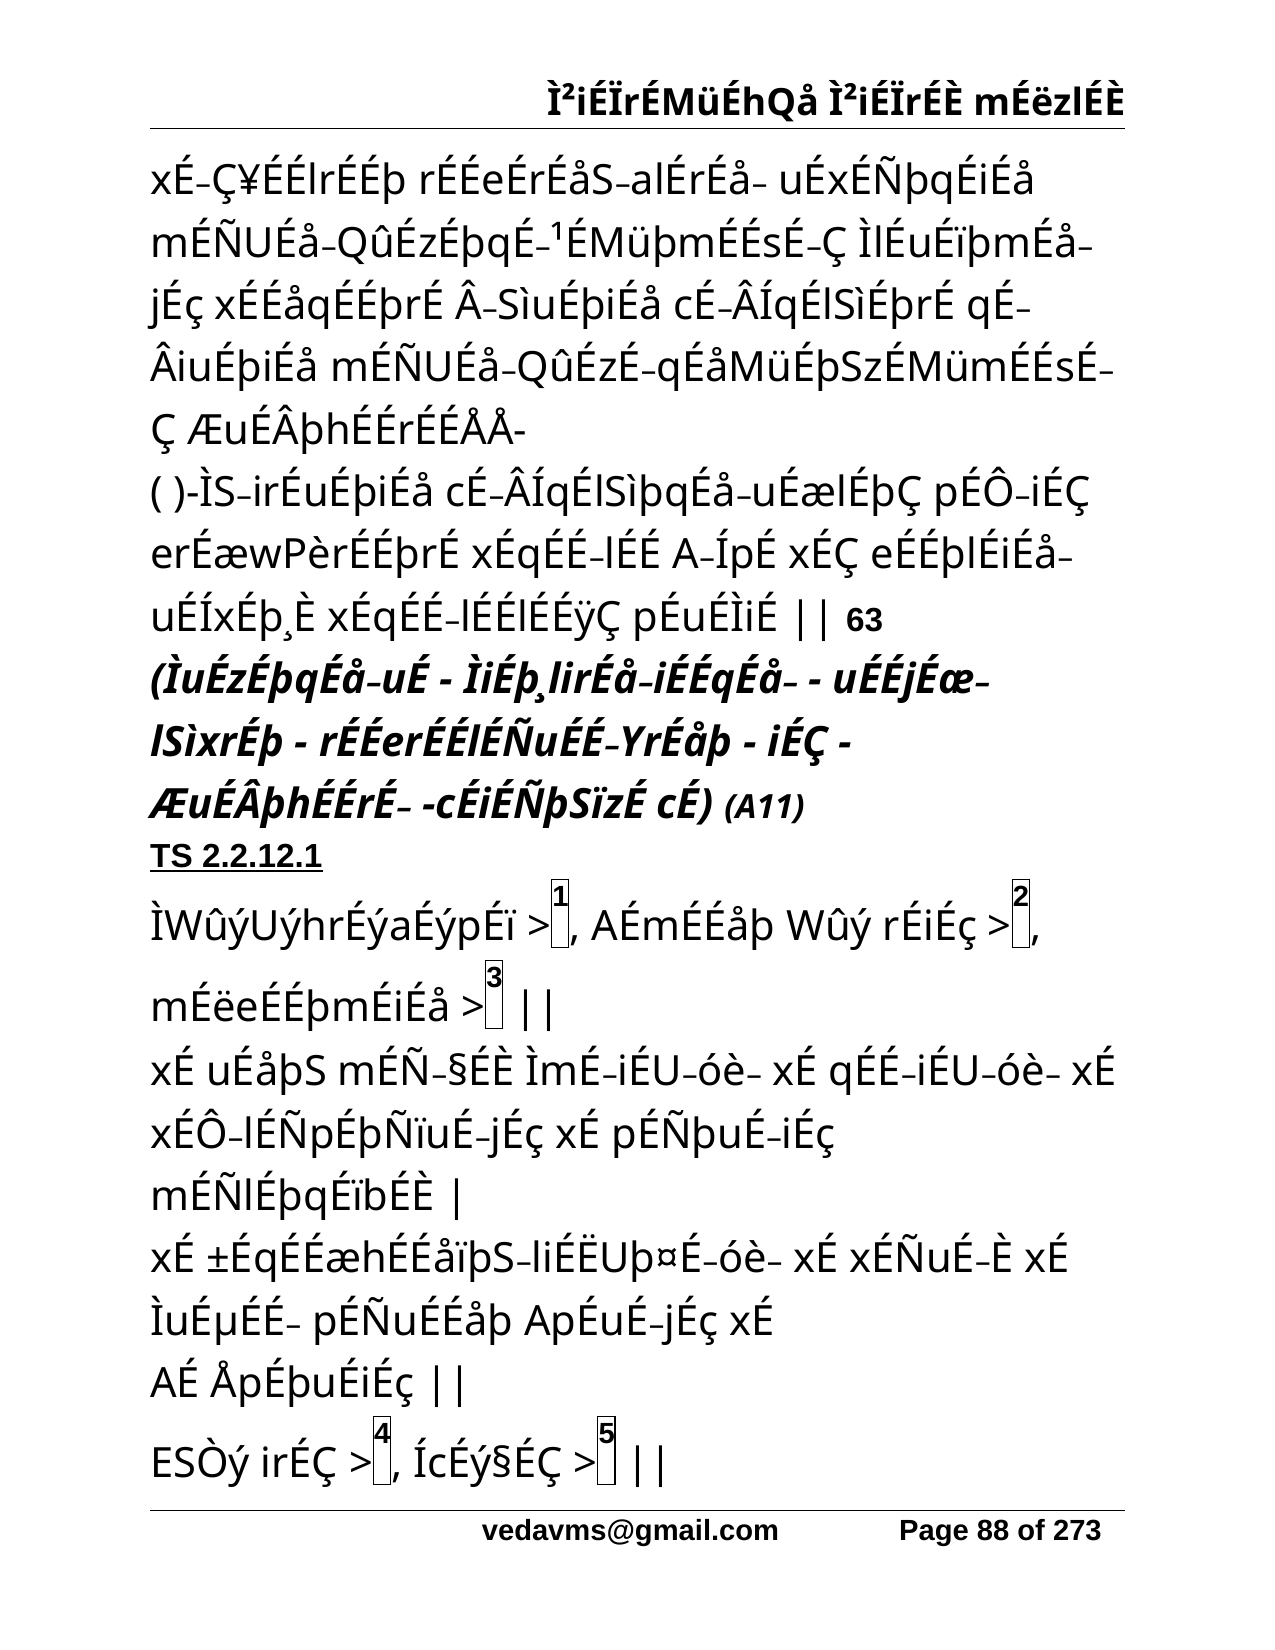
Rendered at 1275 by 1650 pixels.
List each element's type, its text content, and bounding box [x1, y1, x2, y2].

text ( )-ÌS–irÉuÉþiÉå cÉ–ÂÍqÉlSìþqÉå–uÉælÉþÇ pÉÔ–iÉÇ erÉæwPèrÉÉþrÉ xÉqÉÉ–lÉÉ A–ÍpÉ xÉÇ eÉÉþlÉiÉå– uÉÍxÉþ¸È xÉqÉÉ–lÉÉlÉÉÿÇ pÉuÉÌiÉ || 63 [150, 462, 1125, 643]
text TS 2.2.12.1 [150, 836, 1158, 875]
text AÉ ÅpÉþuÉiÉç || [150, 1353, 1162, 1410]
text ESÒý irÉÇ >4, ÍcÉý§ÉÇ >5 || [150, 1416, 1162, 1490]
text ÌWûýUýhrÉýaÉýpÉï >1, AÉmÉÉåþ Wûý rÉiÉç >2, mÉëeÉÉþmÉiÉå >3 || [150, 878, 1125, 1034]
text (ÌuÉzÉþqÉå–uÉ - ÌiÉþ¸lirÉå–iÉÉqÉå– - uÉÉjÉæ–lSìxrÉþ - rÉÉerÉÉlÉÑuÉÉ–YrÉåþ - iÉÇ - ÆuÉÂþhÉÉrÉ– -cÉiÉÑþSïzÉ cÉ) (A11) [150, 649, 1125, 831]
text xÉ uÉåþS mÉÑ–§ÉÈ ÌmÉ–iÉU–óè– xÉ qÉÉ–iÉU–óè– xÉ xÉÔ–lÉÑpÉþÑïuÉ–jÉç xÉ pÉÑþuÉ–iÉç mÉÑlÉþqÉïbÉÈ | [150, 1041, 1125, 1223]
text xÉ ±ÉqÉÉæhÉÉåïþS–liÉËUþ¤É–óè– xÉ xÉÑuÉ–È xÉ ÌuÉµÉÉ– pÉÑuÉÉåþ ApÉuÉ–jÉç xÉ [150, 1228, 1162, 1347]
